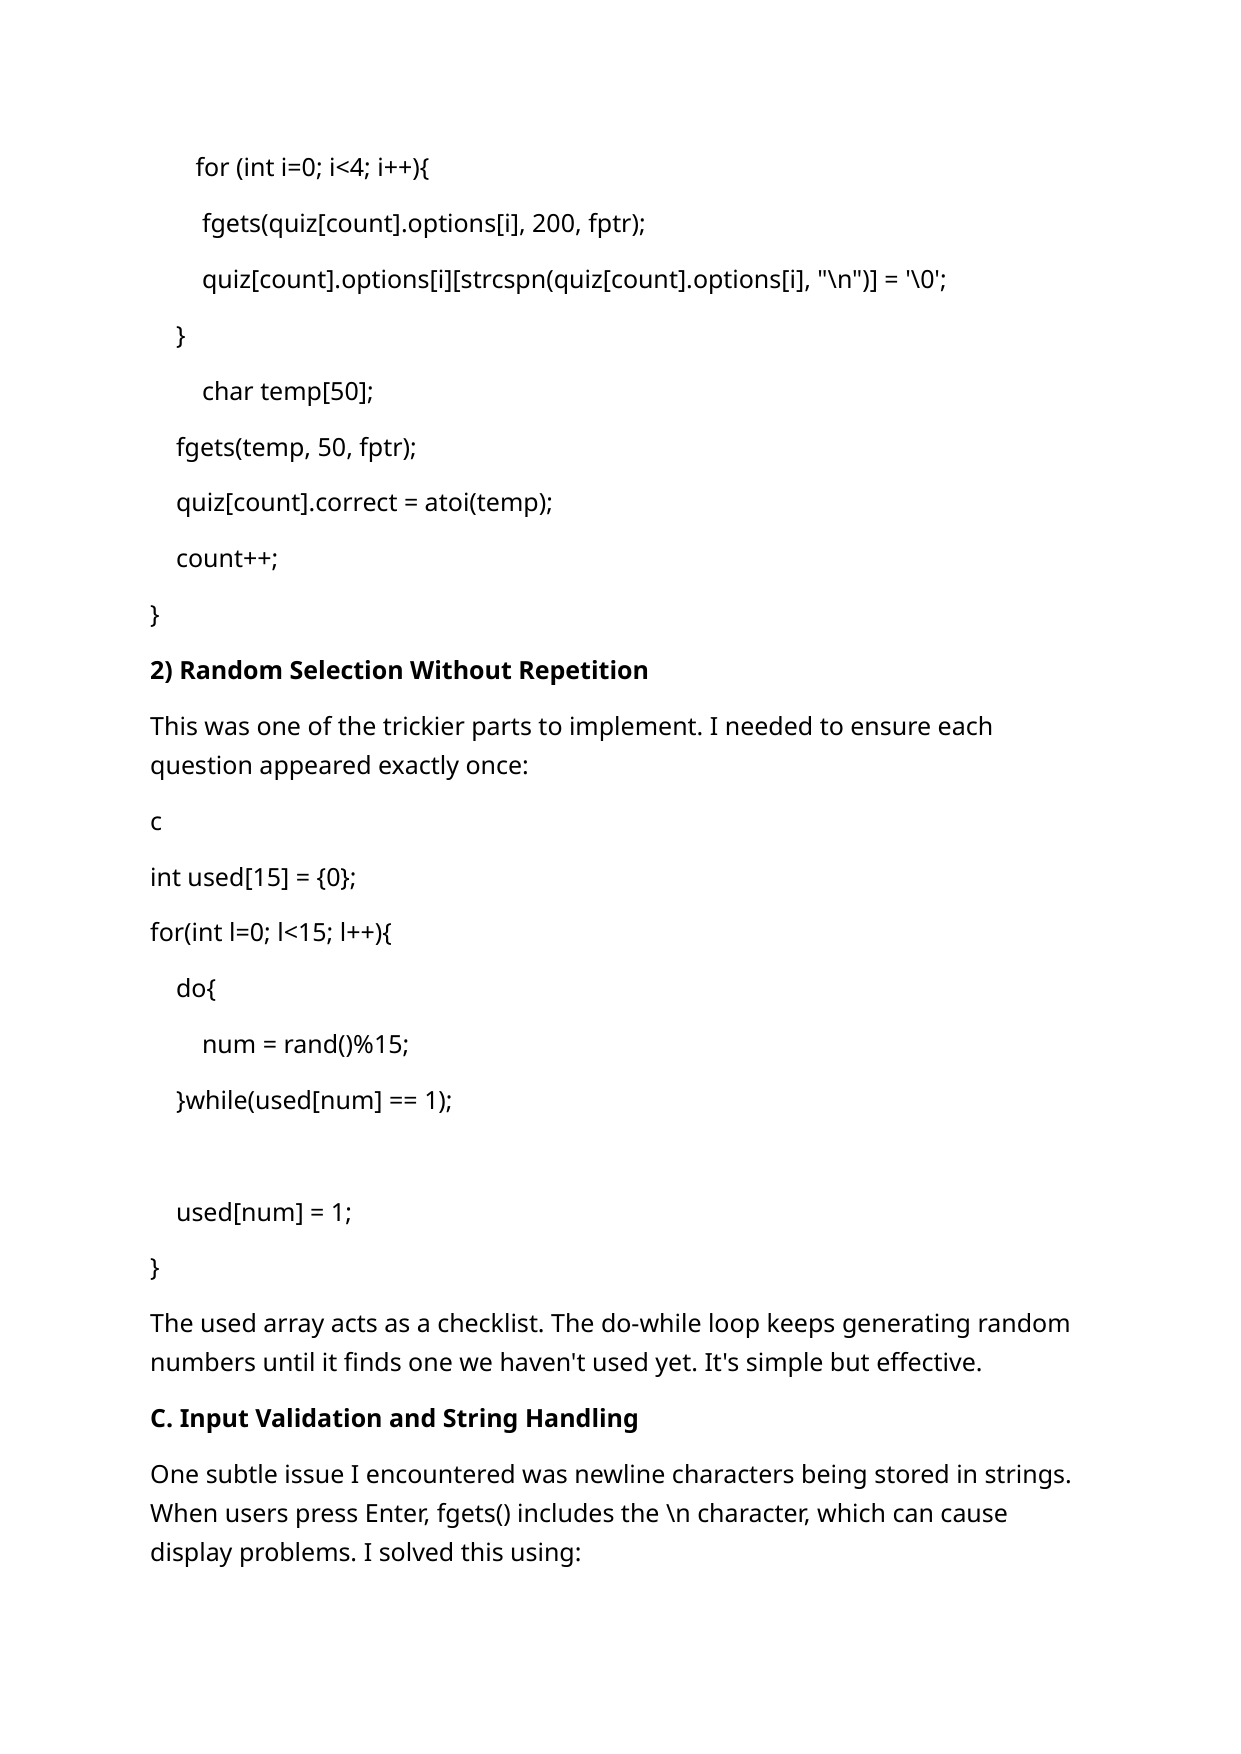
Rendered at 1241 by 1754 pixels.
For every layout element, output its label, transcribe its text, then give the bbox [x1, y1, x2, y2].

text }while(used[num] == 1); [150, 1082, 1090, 1117]
text for(int l=0; l<15; l++){ [150, 915, 1090, 949]
text used[num] = 1; [150, 1194, 1090, 1228]
text int used[15] = {0}; [150, 859, 1090, 893]
text } [150, 1250, 1090, 1284]
text } [150, 317, 1090, 352]
text count++; [150, 541, 1090, 575]
text char temp[50]; [150, 373, 1090, 407]
text fgets(quiz[count].options[i], 200, fptr); [150, 206, 1090, 240]
text 2) Random Selection Without Repetition [150, 652, 1090, 687]
text do{ [150, 971, 1090, 1005]
text The used array acts as a checklist. The do-while loop keeps generating random numbers until it finds one we haven't used yet. It's simple but effective. [150, 1306, 1090, 1379]
text c [150, 803, 1090, 837]
text for (int i=0; i<4; i++){ [150, 150, 1090, 184]
text fgets(temp, 50, fptr); [150, 429, 1090, 463]
text One subtle issue I encountered was newline characters being stored in strings. When users press Enter, fgets() includes the \n character, which can cause display problems. I solved this using: [150, 1457, 1090, 1569]
text num = rand()%15; [150, 1027, 1090, 1061]
text quiz[count].options[i][strcspn(quiz[count].options[i], "\n")] = '\0'; [150, 262, 1090, 296]
text } [150, 597, 1090, 631]
text C. Input Validation and String Handling [150, 1401, 1090, 1435]
text This was one of the trickier parts to implement. I needed to ensure each question appeared exactly once: [150, 708, 1090, 782]
text quiz[count].correct = atoi(temp); [150, 485, 1090, 519]
